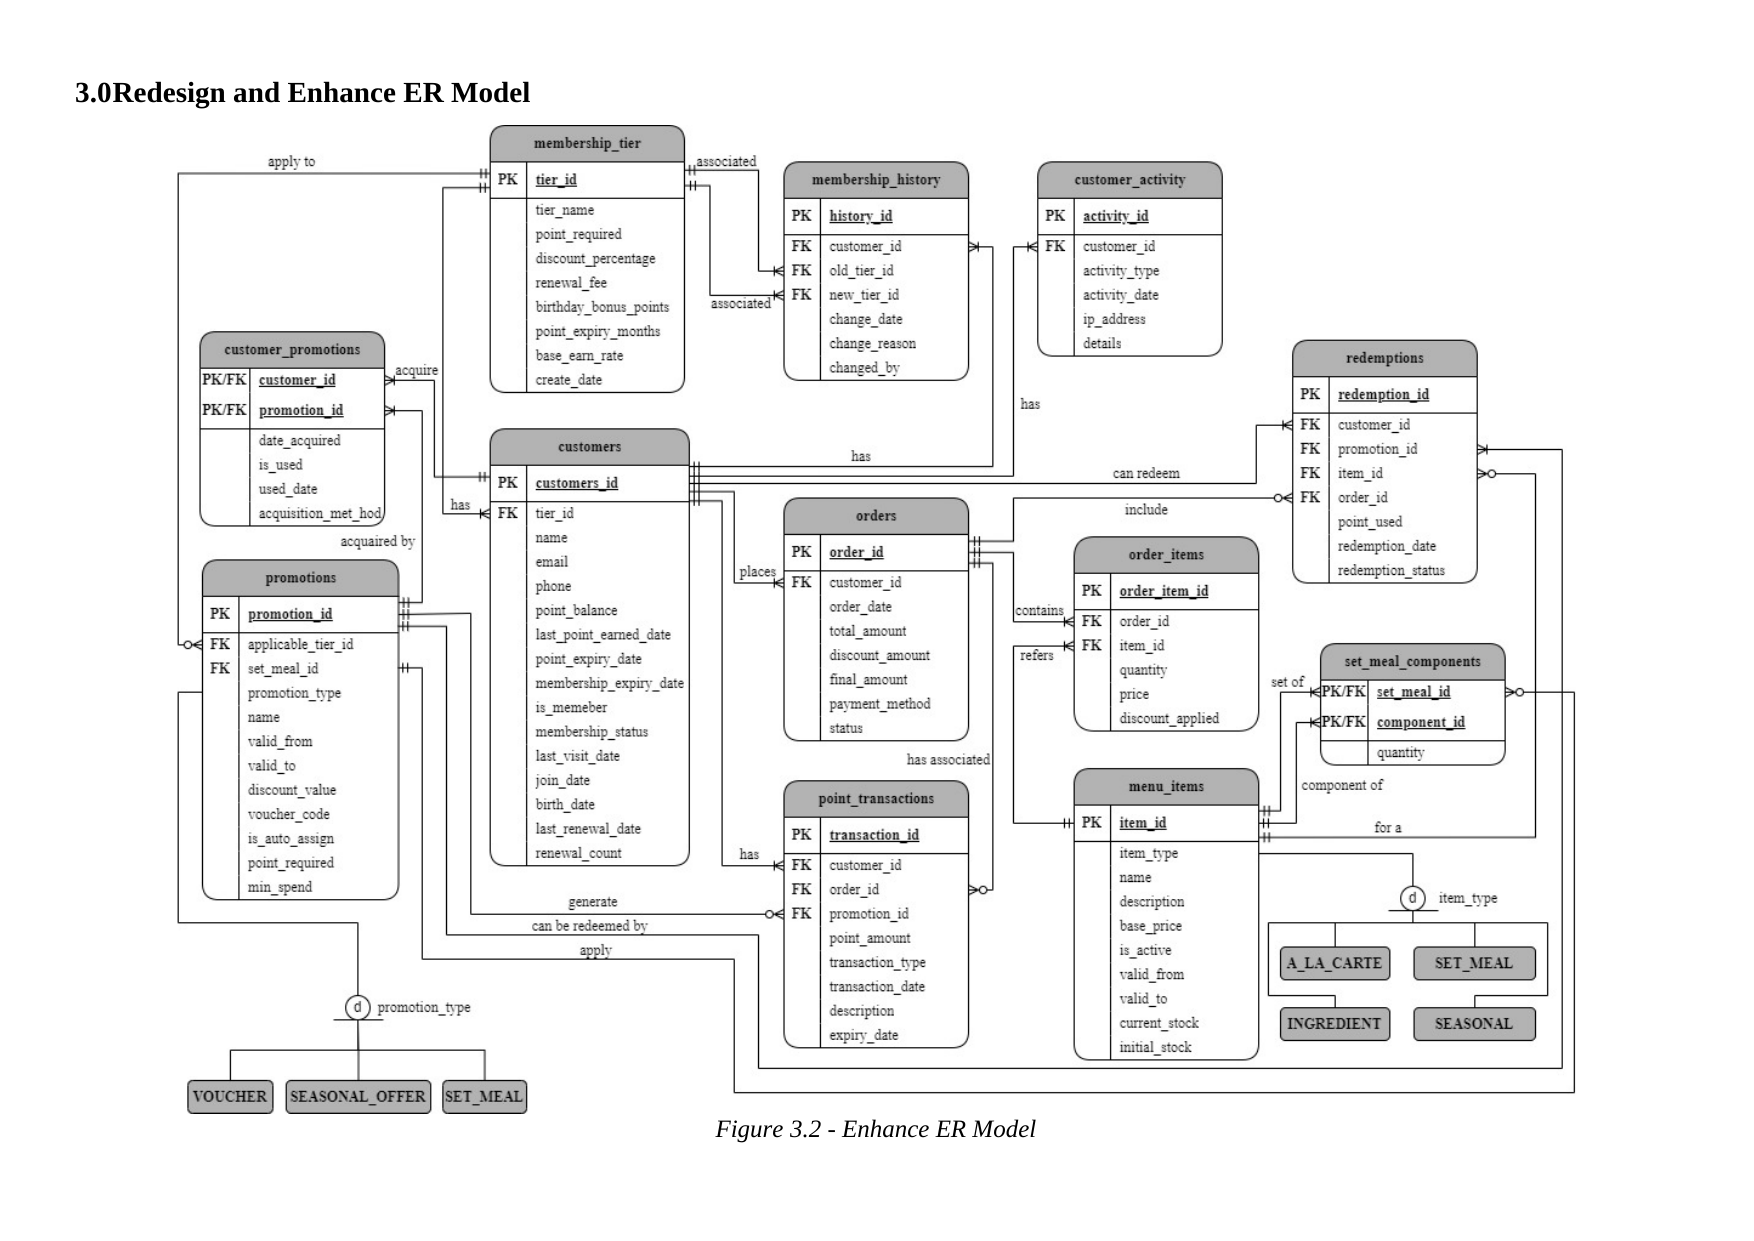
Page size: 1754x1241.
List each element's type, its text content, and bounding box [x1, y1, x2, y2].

subtitle Redesign and Enhance ER Model [75, 75, 1679, 108]
picture [168, 125, 1586, 1114]
text Figure 3.1 - Enhance ER Model [75, 1114, 1679, 1142]
